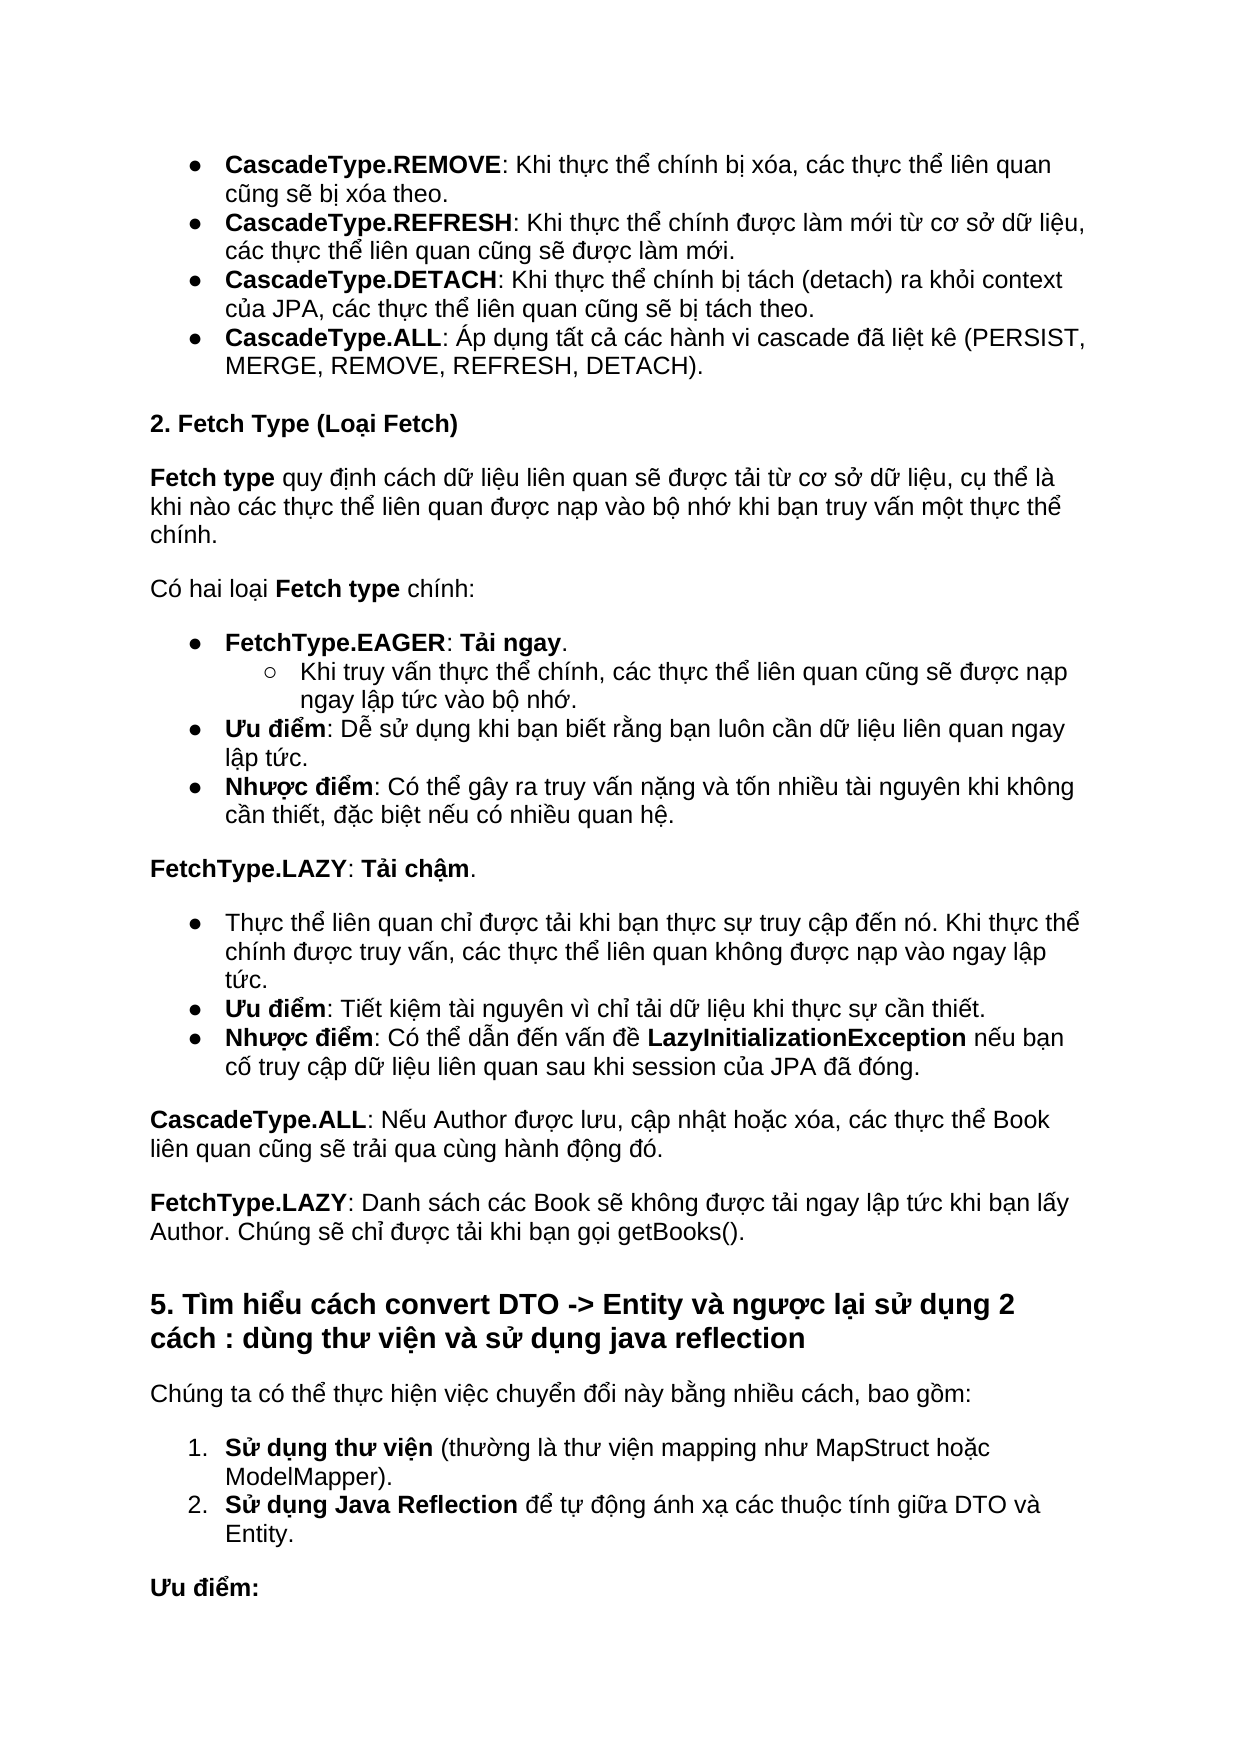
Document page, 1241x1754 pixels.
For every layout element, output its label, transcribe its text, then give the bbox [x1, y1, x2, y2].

list Thực thể liên quan chỉ được tải khi bạn thực sự truy cập đến nó. Khi thực thể chính được truy vấn, các thực thể liên quan không được nạp vào ngay lập tức. [187, 908, 1090, 994]
list Sử dụng thư viện (thường là thư viện mapping như MapStruct hoặc ModelMapper). [187, 1433, 1090, 1490]
list Ưu điểm: Dễ sử dụng khi bạn biết rằng bạn luôn cần dữ liệu liên quan ngay lập tức. [187, 714, 1090, 772]
text Chúng ta có thể thực hiện việc chuyển đổi này bằng nhiều cách, bao gồm: [150, 1379, 1090, 1408]
list CascadeType.ALL: Áp dụng tất cả các hành vi cascade đã liệt kê (PERSIST, MERGE, REMOVE, REFRESH, DETACH). [187, 322, 1090, 380]
list CascadeType.DETACH: Khi thực thể chính bị tách (detach) ra khỏi context của JPA, các thực thể liên quan cũng sẽ bị tách theo. [187, 265, 1090, 322]
text Fetch type quy định cách dữ liệu liên quan sẽ được tải từ cơ sở dữ liệu, cụ thể là khi nào các thực thể liên quan được nạp vào bộ nhớ khi bạn truy vấn một thực thể chính. [150, 463, 1090, 549]
list Khi truy vấn thực thể chính, các thực thể liên quan cũng sẽ được nạp ngay lập tức vào bộ nhớ. [262, 657, 1090, 714]
subtitle 2. Fetch Type (Loại Fetch) [150, 409, 1090, 438]
list CascadeType.REMOVE: Khi thực thể chính bị xóa, các thực thể liên quan cũng sẽ bị xóa theo. [187, 150, 1090, 207]
list FetchType.EAGER: Tải ngay. [187, 628, 1090, 657]
text FetchType.LAZY: Danh sách các Book sẽ không được tải ngay lập tức khi bạn lấy Author. Chúng sẽ chỉ được tải khi bạn gọi getBooks(). [150, 1188, 1090, 1245]
text FetchType.LAZY: Tải chậm. [150, 854, 1090, 883]
list CascadeType.REFRESH: Khi thực thể chính được làm mới từ cơ sở dữ liệu, các thực thể liên quan cũng sẽ được làm mới. [187, 207, 1090, 265]
list Ưu điểm: Tiết kiệm tài nguyên vì chỉ tải dữ liệu khi thực sự cần thiết. [187, 994, 1090, 1023]
list Nhược điểm: Có thể gây ra truy vấn nặng và tốn nhiều tài nguyên khi không cần thiết, đặc biệt nếu có nhiều quan hệ. [187, 772, 1090, 829]
subtitle 5. Tìm hiểu cách convert DTO -> Entity và ngược lại sử dụng 2 cách : dùng thư viện và sử dụng java reflection [150, 1287, 1090, 1354]
list Sử dụng Java Reflection để tự động ánh xạ các thuộc tính giữa DTO và Entity. [187, 1490, 1090, 1548]
text CascadeType.ALL: Nếu Author được lưu, cập nhật hoặc xóa, các thực thể Book liên quan cũng sẽ trải qua cùng hành động đó. [150, 1105, 1090, 1163]
text Có hai loại Fetch type chính: [150, 574, 1090, 603]
list Nhược điểm: Có thể dẫn đến vấn đề LazyInitializationException nếu bạn cố truy cập dữ liệu liên quan sau khi session của JPA đã đóng. [187, 1023, 1090, 1080]
subtitle Ưu điểm: [150, 1573, 1090, 1602]
